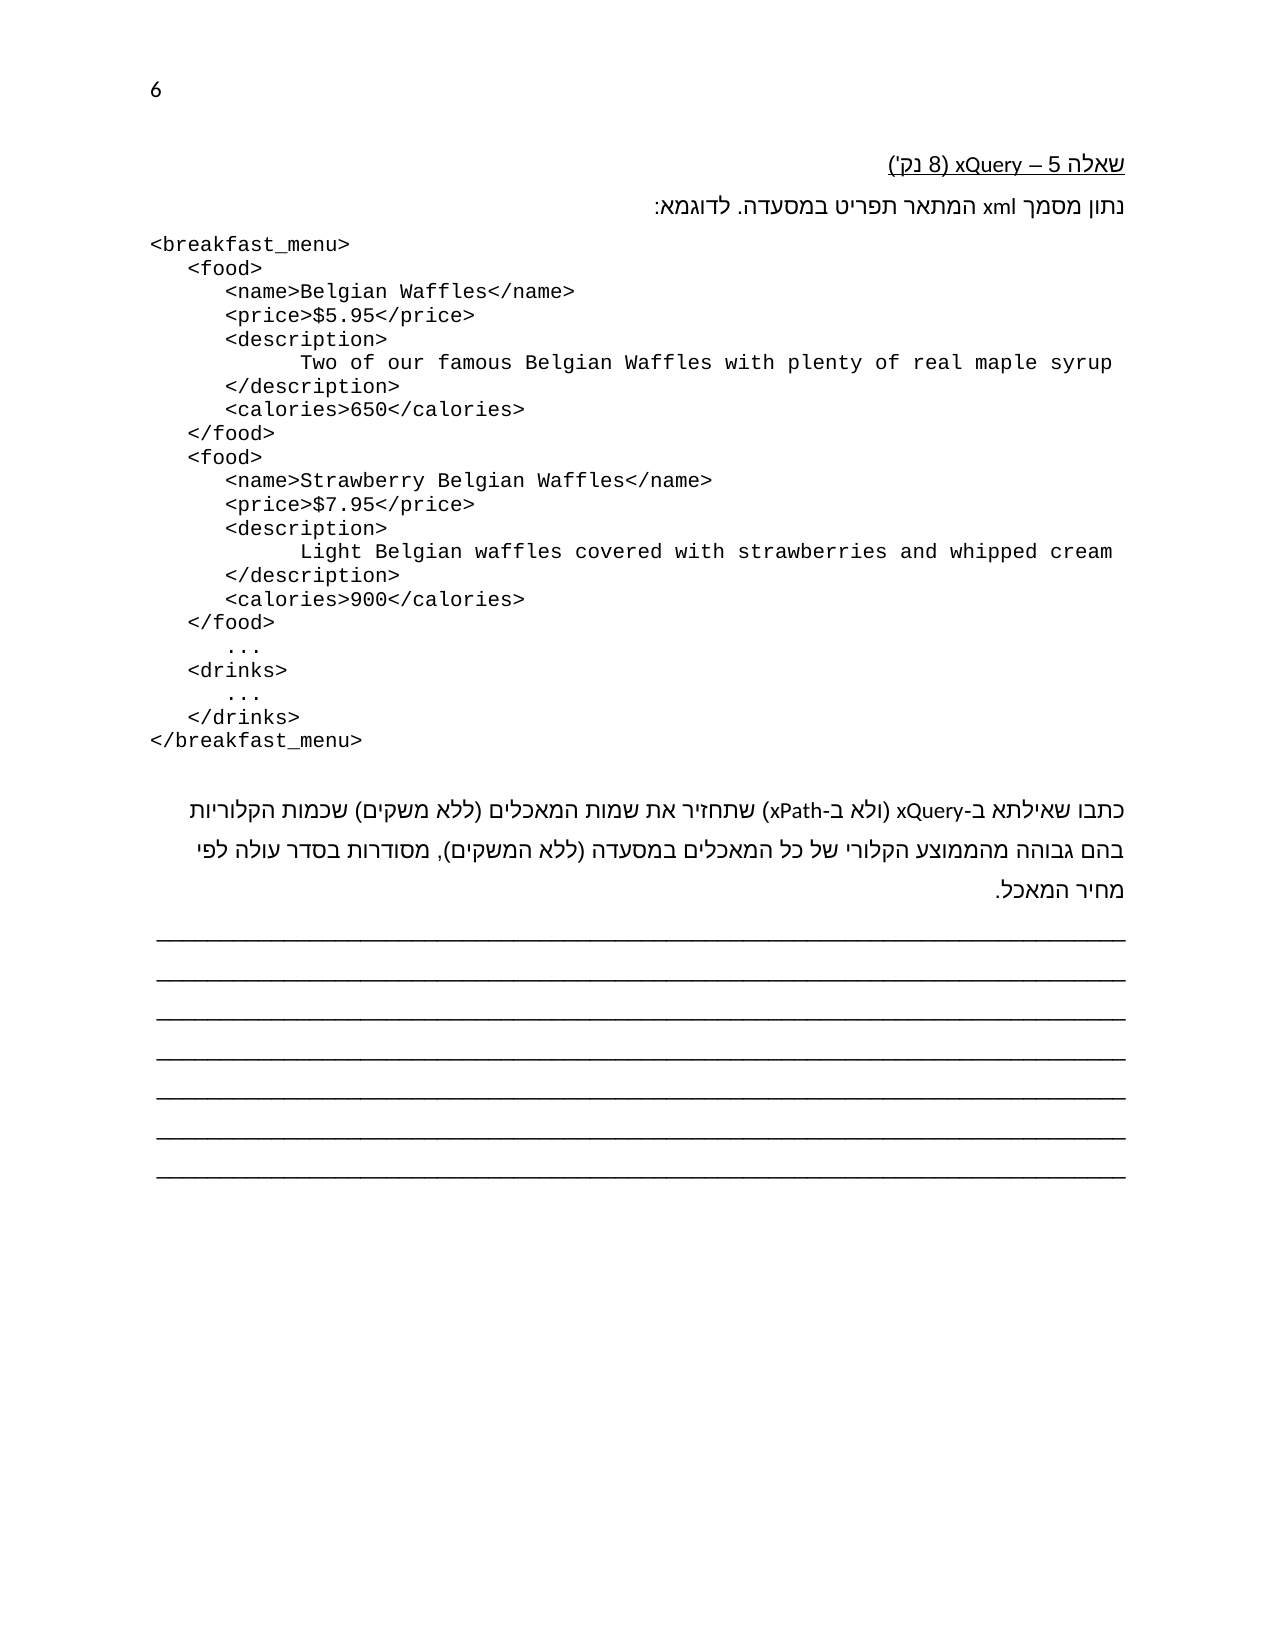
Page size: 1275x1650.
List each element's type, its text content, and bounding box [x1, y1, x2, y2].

text <description> [150, 328, 1125, 352]
text <price>$5.95</price> [150, 305, 1125, 328]
text <name>Belgian Waffles</name> [150, 281, 1125, 305]
text כתבו שאילתא ב-xQuery (ולא ב-xPath) שתחזיר את שמות המאכלים (ללא משקים) שכמות הקלוריות בהם גבוהה מהממוצע הקלורי של כל המאכלים במסעדה (ללא המשקים), מסודרות בסדר עולה לפי מחיר המאכל. [150, 796, 1125, 903]
text <breakfast_menu> [150, 234, 1125, 258]
text </drinks> [150, 707, 1125, 731]
text </food> [150, 423, 1125, 447]
text <description> [150, 518, 1125, 541]
text </description> [150, 565, 1125, 589]
text <price>$7.95</price> [150, 494, 1125, 518]
text שאלה 5 – xQuery (8 נק') [150, 150, 1125, 178]
text ... [150, 636, 1125, 659]
text </description> [150, 376, 1125, 399]
text ____________________________________________________________________________________________________________________________________________________________________________________________________________________________________________________________________________________________________________________________________________________________________________________________________________________________________________________________________________________________________________________________________________________ [150, 916, 1125, 1179]
text </food> [150, 612, 1125, 636]
text <food> [150, 258, 1125, 281]
text <drinks> [150, 659, 1125, 683]
text </breakfast_menu> [150, 731, 1125, 754]
text נתון מסמך xml המתאר תפריט במסעדה. לדוגמא: [150, 192, 1125, 220]
text ... [150, 683, 1125, 707]
text <food> [150, 447, 1125, 470]
text <calories>650</calories> [150, 399, 1125, 423]
text Light Belgian waffles covered with strawberries and whipped cream [225, 541, 1125, 565]
text <calories>900</calories> [150, 589, 1125, 612]
text <name>Strawberry Belgian Waffles</name> [150, 470, 1125, 494]
text Two of our famous Belgian Waffles with plenty of real maple syrup [225, 352, 1125, 376]
